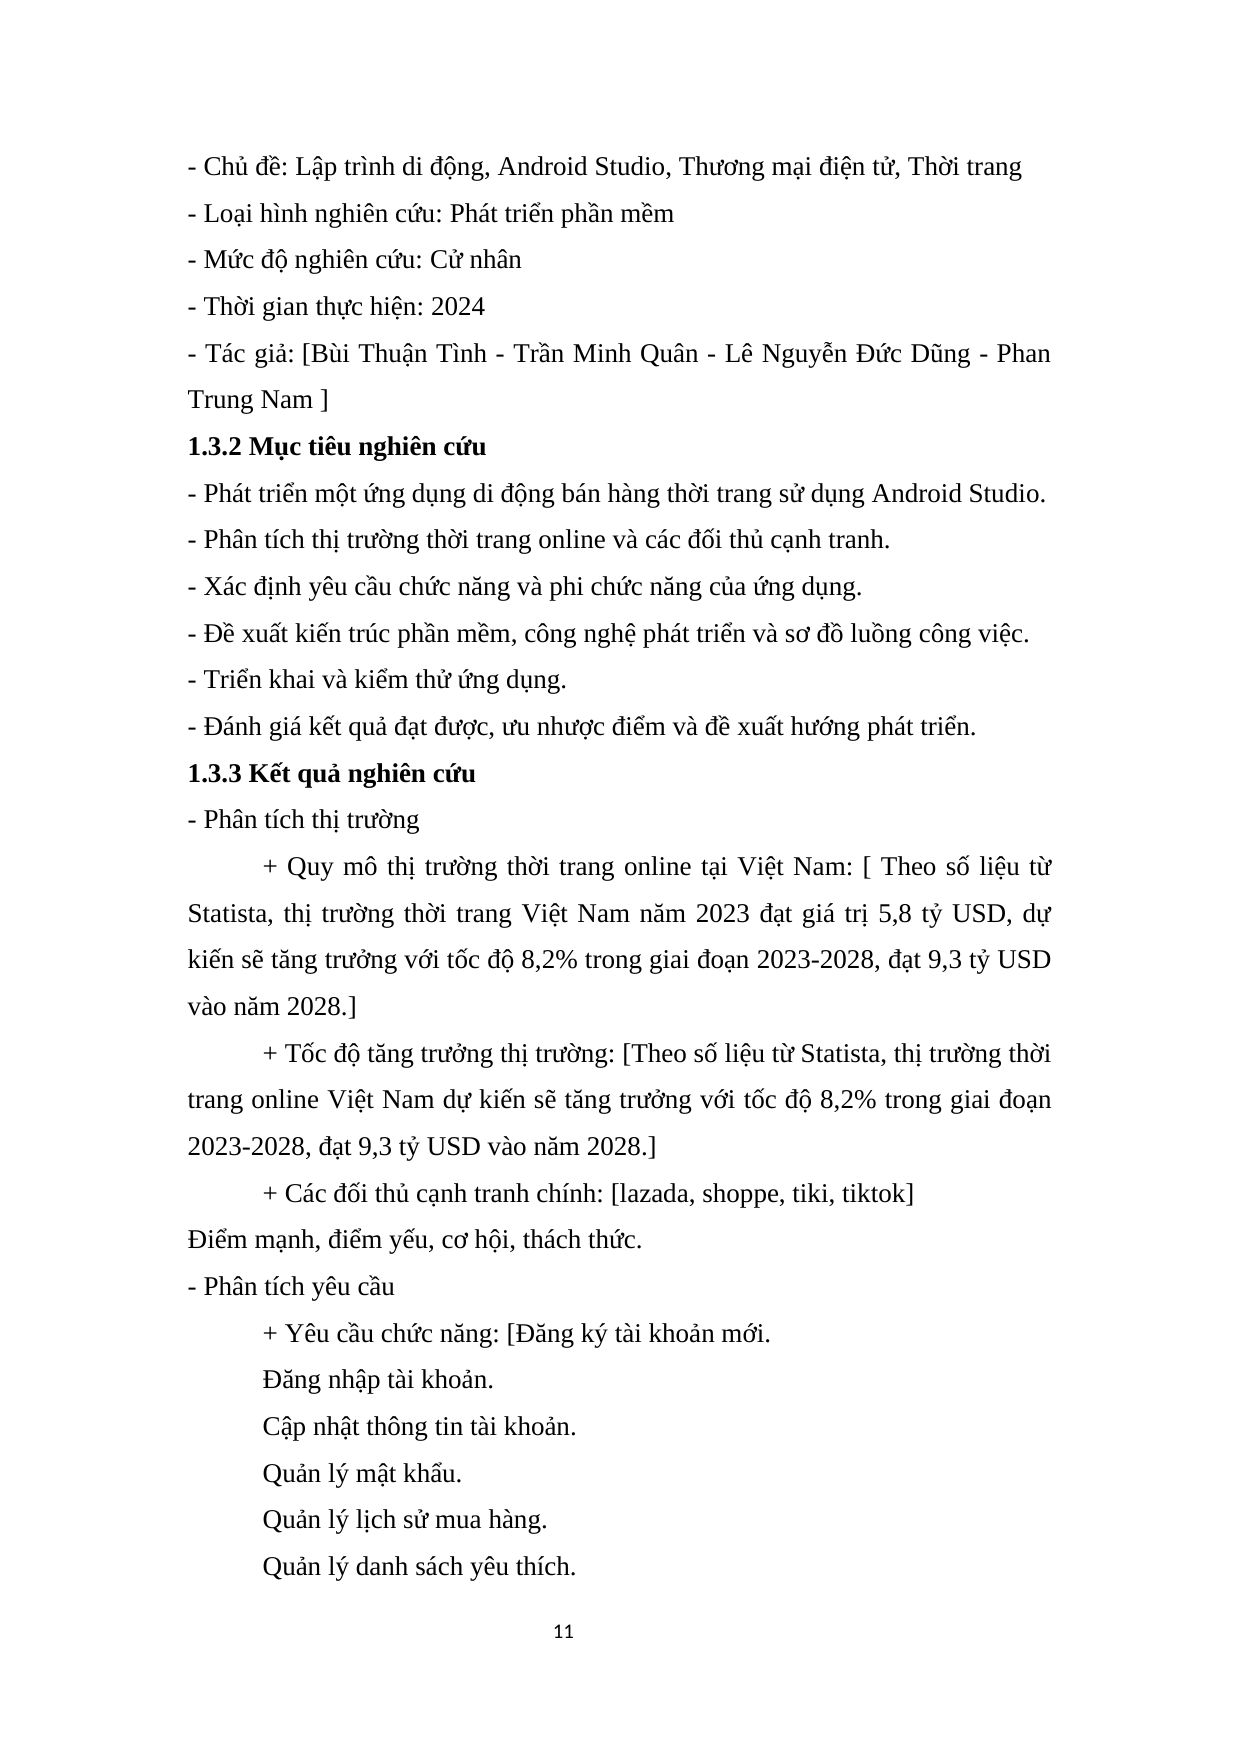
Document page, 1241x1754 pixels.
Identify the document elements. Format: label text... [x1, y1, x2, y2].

list Mục tiêu nghiên cứu [187, 430, 1053, 461]
text - Chủ đề: Lập trình di động, Android Studio, Thương mại điện tử, Thời trang [187, 150, 1053, 181]
text + Quy mô thị trường thời trang online tại Việt Nam: [ Theo số liệu từ Statista, thị trường thời trang Việt Nam năm 2023 đạt giá trị 5,8 tỷ USD, dự kiến sẽ tăng trưởng với tốc độ 8,2% trong giai đoạn 2023-2028, đạt 9,3 tỷ USD vào năm 2028.] [187, 850, 1053, 1021]
text - Triển khai và kiểm thử ứng dụng. [187, 663, 1053, 694]
text - Tác giả: [Bùi Thuận Tình - Trần Minh Quân - Lê Nguyễn Đức Dũng - Phan Trung Nam ] [187, 337, 1053, 414]
text Quản lý mật khẩu. [187, 1457, 1053, 1488]
text - Đánh giá kết quả đạt được, ưu nhược điểm và đề xuất hướng phát triển. [187, 710, 1053, 741]
text Quản lý lịch sử mua hàng. [187, 1503, 1053, 1534]
text - Thời gian thực hiện: 2024 [187, 290, 1053, 321]
text Điểm mạnh, điểm yếu, cơ hội, thách thức. [187, 1223, 1053, 1254]
text + Các đối thủ cạnh tranh chính: [lazada, shoppe, tiki, tiktok] [187, 1177, 1053, 1208]
text - Mức độ nghiên cứu: Cử nhân [187, 243, 1053, 274]
text - Đề xuất kiến trúc phần mềm, công nghệ phát triển và sơ đồ luồng công việc. [187, 617, 1053, 648]
text Đăng nhập tài khoản. [187, 1363, 1053, 1394]
text - Phân tích thị trường [187, 803, 1053, 834]
text - Xác định yêu cầu chức năng và phi chức năng của ứng dụng. [187, 570, 1053, 601]
text - Phân tích yêu cầu [187, 1270, 1053, 1301]
text Quản lý danh sách yêu thích. [187, 1550, 1053, 1581]
text + Tốc độ tăng trưởng thị trường: [Theo số liệu từ Statista, thị trường thời trang online Việt Nam dự kiến sẽ tăng trưởng với tốc độ 8,2% trong giai đoạn 2023-2028, đạt 9,3 tỷ USD vào năm 2028.] [187, 1037, 1053, 1161]
text 1.3.3 Kết quả nghiên cứu [187, 757, 1053, 788]
text - Loại hình nghiên cứu: Phát triển phần mềm [187, 197, 1053, 228]
text Cập nhật thông tin tài khoản. [187, 1410, 1053, 1441]
text - Phát triển một ứng dụng di động bán hàng thời trang sử dụng Android Studio. [187, 477, 1053, 508]
text + Yêu cầu chức năng: [Đăng ký tài khoản mới. [187, 1317, 1053, 1348]
text - Phân tích thị trường thời trang online và các đối thủ cạnh tranh. [187, 523, 1053, 554]
